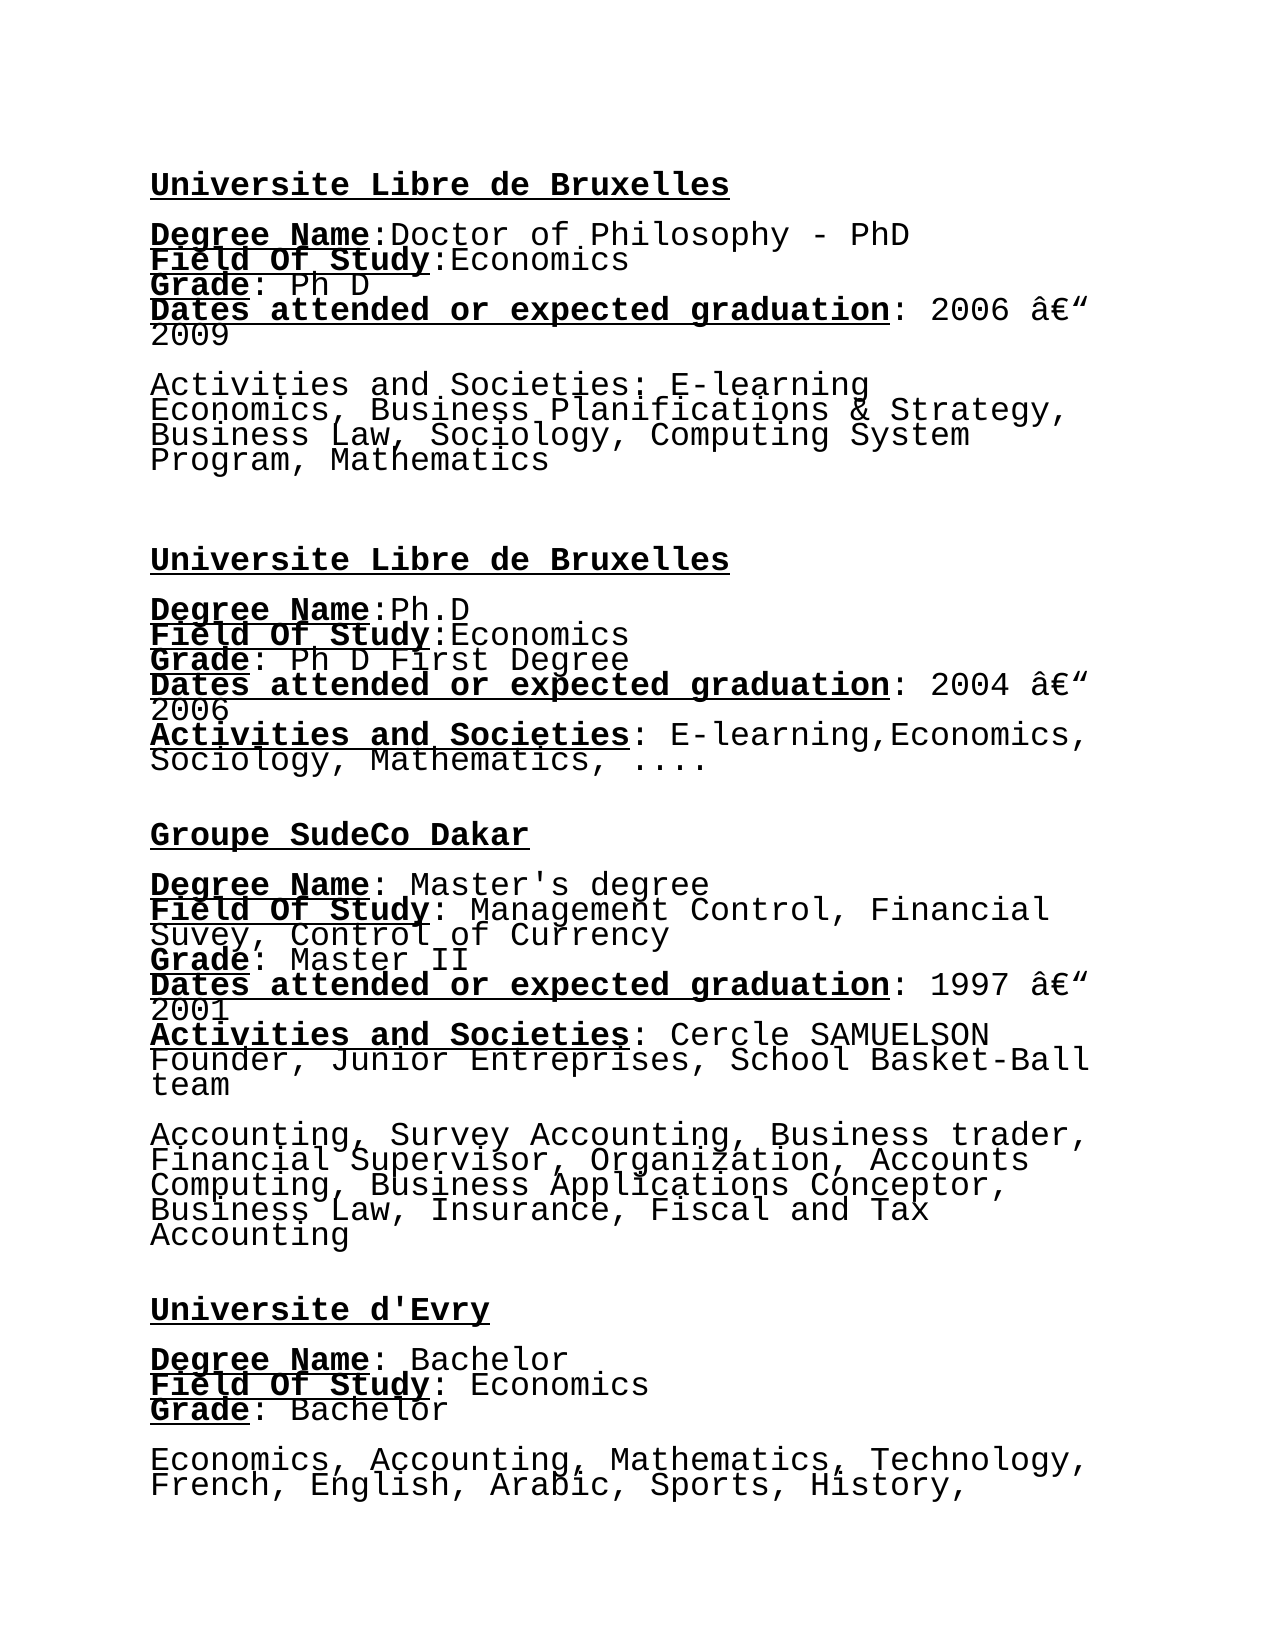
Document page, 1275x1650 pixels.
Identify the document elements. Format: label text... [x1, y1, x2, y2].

text Activities and Societies: E-learning,Economics, Sociology, Mathematics, .... [150, 725, 1125, 775]
text Activities and Societies: E-learning [150, 375, 1125, 400]
text Grade: Master II [150, 950, 1125, 975]
text Accounting, Survey Accounting, Business trader, Financial Supervisor, Organization, Accounts Computing, Business Applications Conceptor, Business Law, Insurance, Fiscal and Tax Accounting [150, 1125, 1125, 1250]
text Groupe SudeCo Dakar [150, 825, 1125, 850]
text Degree Name: Bachelor [305, 1350, 1125, 1375]
text Universite Libre de Bruxelles [150, 175, 1125, 200]
text Dates attended or expected graduation: 1997 â€“ 2001 [150, 975, 1125, 1025]
text Degree Name:Ph.D [305, 600, 1125, 625]
text Degree Name:Doctor of Philosophy - PhD [150, 225, 302, 248]
text Economics, Business Planifications & Strategy, Business Law, Sociology, Computing System Program, Mathematics [150, 400, 1125, 475]
text Field Of Study: Economics [150, 1375, 1125, 1400]
text Degree Name: Master's degree [150, 875, 302, 898]
text Universite Libre de Bruxelles [150, 550, 1125, 575]
text Dates attended or expected graduation: 2004 â€“ 2006 [150, 675, 1125, 725]
text Dates attended or expected graduation: 2006 â€“ 2009 [150, 300, 1125, 350]
text Activities and Societies: Cercle SAMUELSON Founder, Junior Entreprises, School Basket-Ball team [150, 1025, 1125, 1100]
text Degree Name:Ph.D [150, 600, 302, 623]
text Degree Name: Bachelor [150, 1350, 302, 1373]
text Degree Name:Doctor of Philosophy - PhD [305, 225, 1125, 250]
text Universite d'Evry [150, 1300, 1125, 1325]
text Grade: Ph D First Degree [150, 650, 1125, 675]
text Degree Name: Master's degree [305, 875, 1125, 900]
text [150, 1450, 1125, 1500]
text Field Of Study: Management Control, Financial Suvey, Control of Currency [150, 900, 1125, 950]
text Field Of Study:Economics [150, 625, 1125, 650]
text Grade: Bachelor [150, 1400, 1125, 1425]
text Field Of Study:Economics [150, 250, 1125, 275]
text Grade: Ph D [150, 275, 1125, 300]
